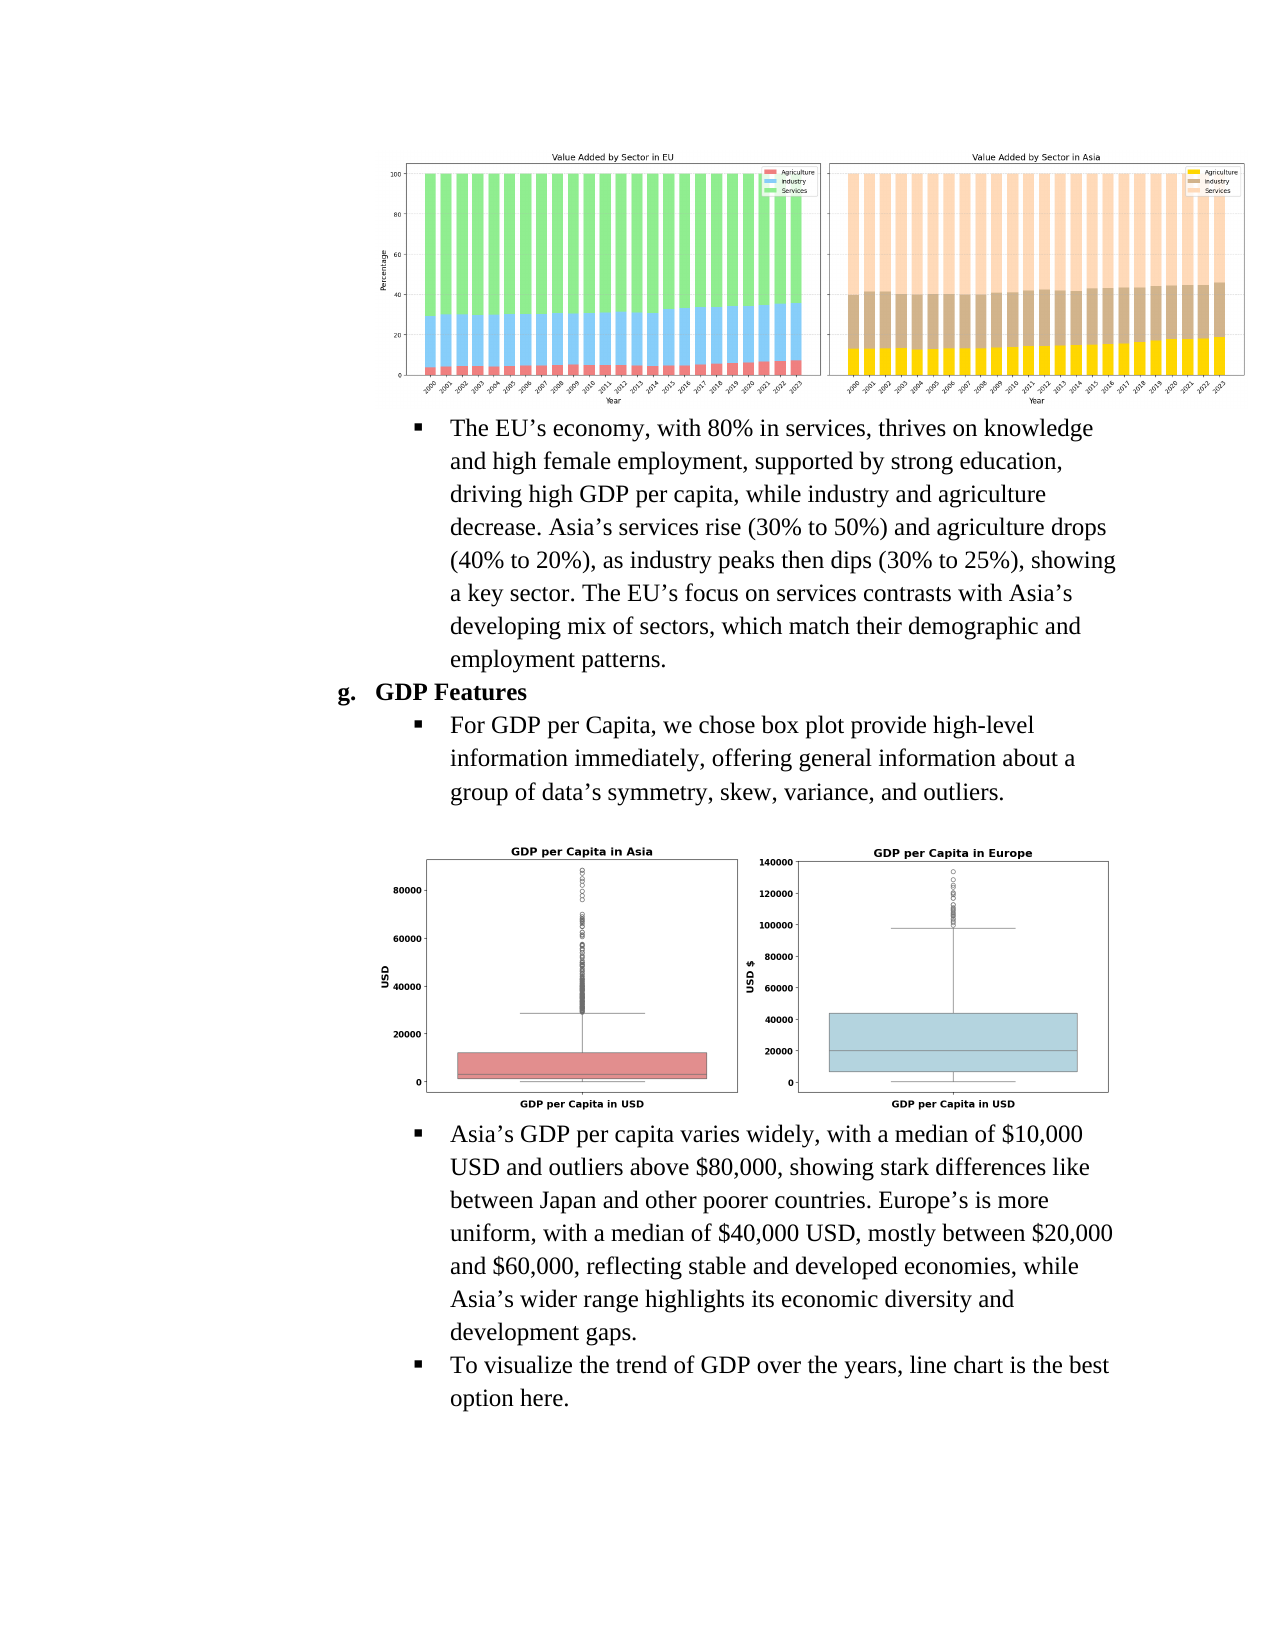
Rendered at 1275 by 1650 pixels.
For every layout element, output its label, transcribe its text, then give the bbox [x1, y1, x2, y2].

list For GDP per Capita, we chose box plot provide high-level information immediately, offering general information about a group of data’s symmetry, skew, variance, and outliers. [412, 711, 1125, 805]
picture [375, 842, 1113, 1114]
picture [375, 150, 1248, 409]
list Asia’s GDP per capita varies widely, with a median of $10,000 USD and outliers above $80,000, showing stark differences like between Japan and other poorer countries. Europe’s is more uniform, with a median of $40,000 USD, mostly between $20,000 and $60,000, reflecting stable and developed economies, while Asia’s wider range highlights its economic diversity and development gaps. [412, 1119, 1125, 1346]
list The EU’s economy, with 80% in services, thrives on knowledge and high female employment, supported by strong education, driving high GDP per capita, while industry and agriculture decrease. Asia’s services rise (30% to 50%) and agriculture drops (40% to 20%), as industry peaks then dips (30% to 25%), showing a key sector. The EU’s focus on services contrasts with Asia’s developing mix of sectors, which match their demographic and employment patterns. [412, 413, 1125, 673]
list GDP Features [337, 677, 1125, 706]
list To visualize the trend of GDP over the years, line chart is the best option here. [412, 1350, 1125, 1412]
